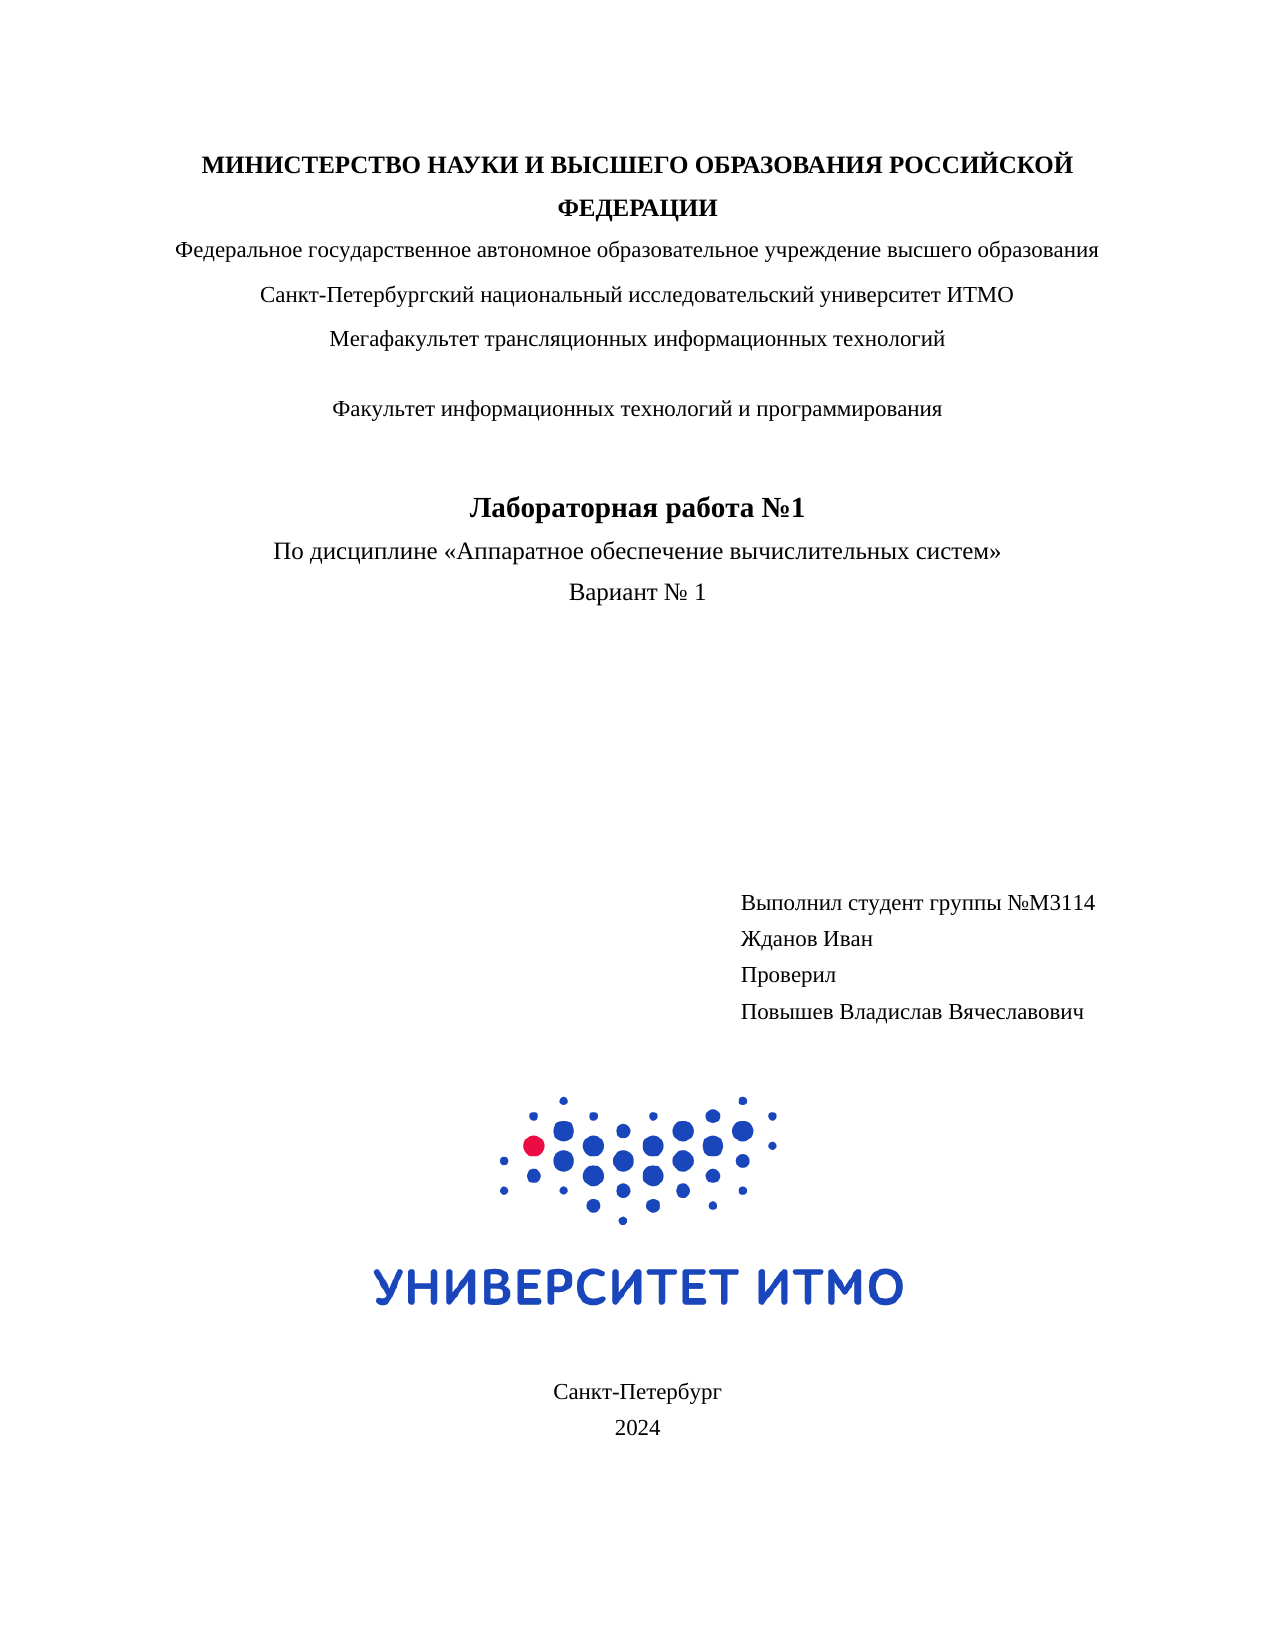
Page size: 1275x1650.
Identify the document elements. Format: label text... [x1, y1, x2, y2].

text МИНИСТЕРСТВО НАУКИ И ВЫСШЕГО ОБРАЗОВАНИЯ РОССИЙСКОЙ ФЕДЕРАЦИИ [150, 150, 1125, 222]
text Санкт-Петербургский национальный исследовательский университет ИТМО [150, 281, 1125, 307]
text Мегафакультет трансляционных информационных технологий [150, 325, 1125, 352]
text Проверил [741, 961, 1125, 988]
text 2024 [150, 1414, 1125, 1440]
text Выполнил студент группы №М3114 [741, 889, 1125, 915]
text Вариант № 1 [150, 577, 1125, 606]
text Санкт-Петербург [150, 1378, 1125, 1404]
text Факультет информационных технологий и программирования [150, 395, 1125, 421]
text Жданов Иван [741, 925, 1125, 952]
text Повышев Владислав Вячеславович [741, 998, 1125, 1024]
text Федеральное государственное автономное образовательное учреждение высшего образования [150, 236, 1125, 263]
text По дисциплине «Аппаратное обеспечение вычислительных систем» [150, 536, 1125, 565]
text Лабораторная работа №1 [150, 491, 1125, 524]
picture [310, 1033, 965, 1368]
